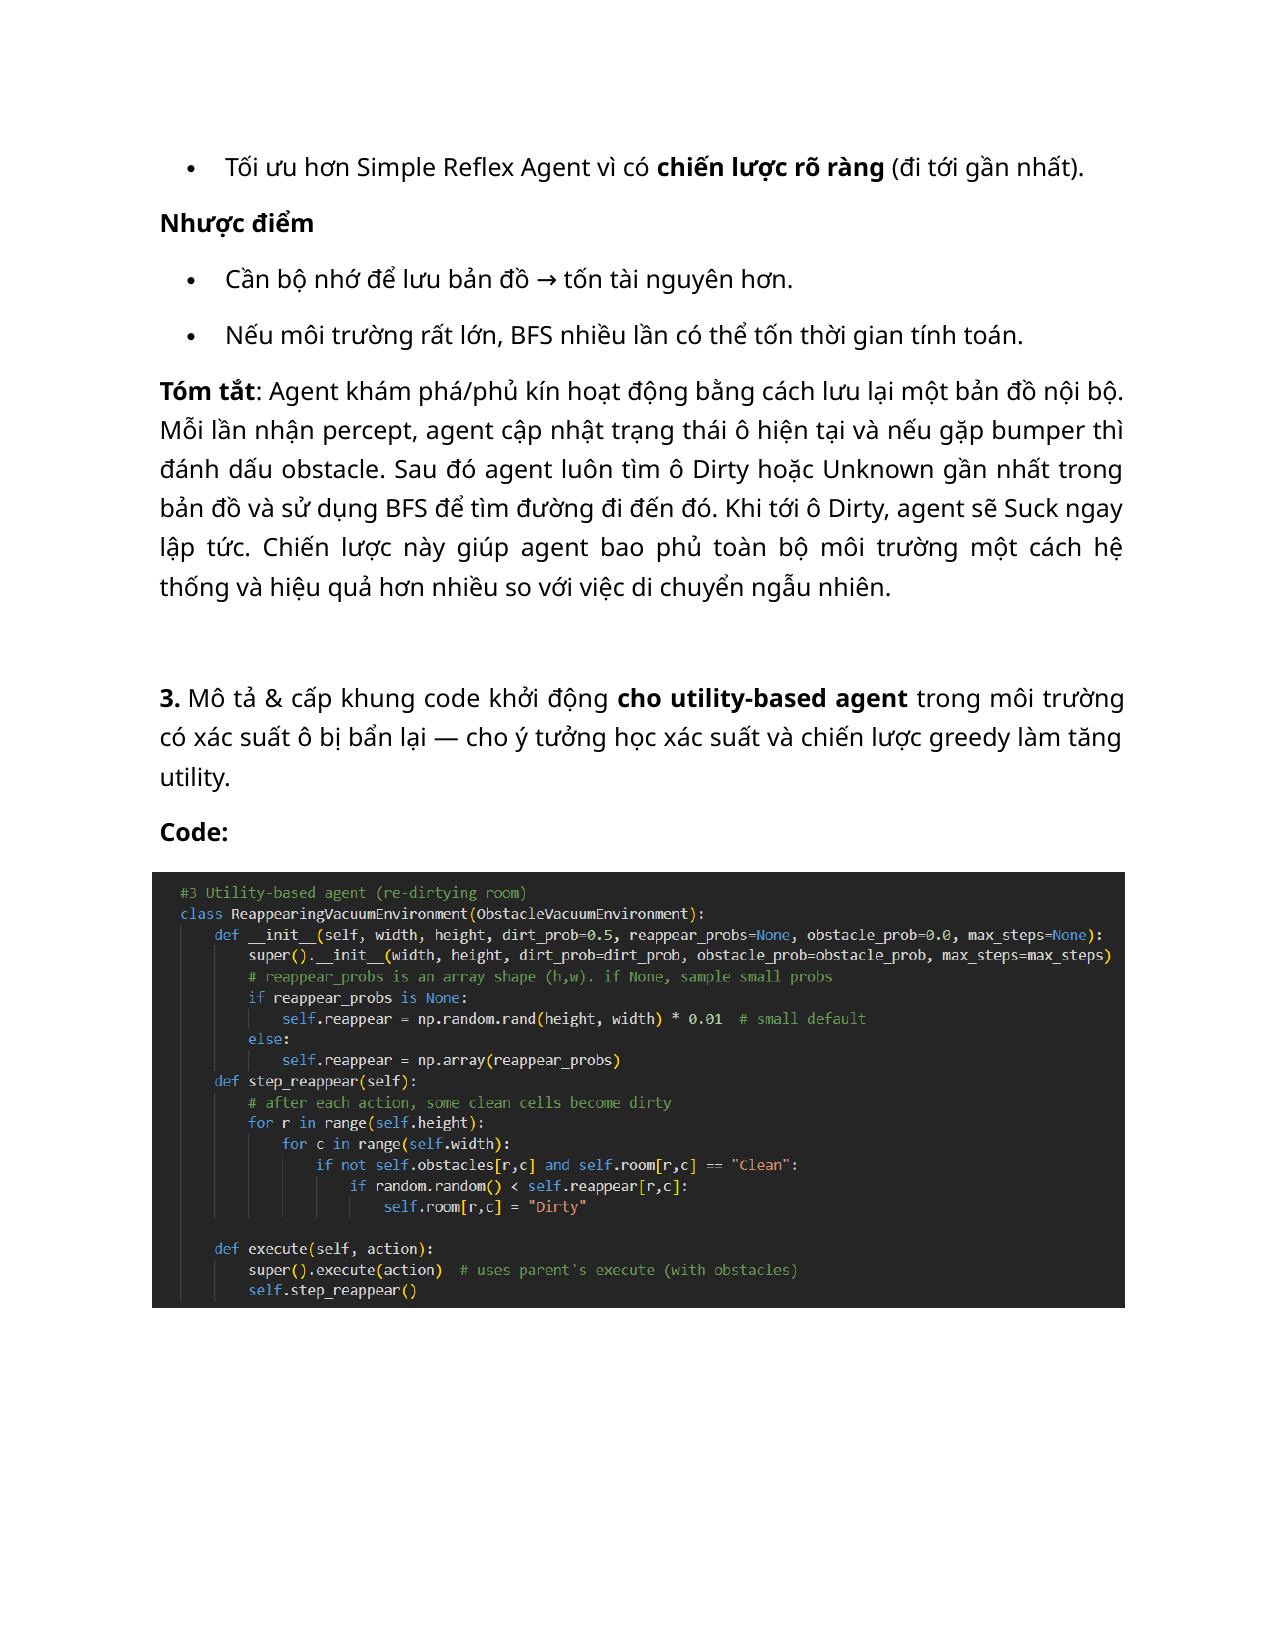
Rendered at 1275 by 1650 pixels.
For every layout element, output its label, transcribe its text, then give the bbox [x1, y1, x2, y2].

list Mô tả & cấp khung code khởi động cho utility-based agent trong môi trường có xác suất ô bị bẩn lại — cho ý tưởng học xác suất và chiến lược greedy làm tăng utility. [159, 681, 1125, 793]
text Tóm tắt: Agent khám phá/phủ kín hoạt động bằng cách lưu lại một bản đồ nội bộ. Mỗi lần nhận percept, agent cập nhật trạng thái ô hiện tại và nếu gặp bumper thì đánh dấu obstacle. Sau đó agent luôn tìm ô Dirty hoặc Unknown gần nhất trong bản đồ và sử dụng BFS để tìm đường đi đến đó. Khi tới ô Dirty, agent sẽ Suck ngay lập tức. Chiến lược này giúp agent bao phủ toàn bộ môi trường một cách hệ thống và hiệu quả hơn nhiều so với việc di chuyển ngẫu nhiên. [159, 373, 1125, 603]
list Tối ưu hơn Simple Reflex Agent vì có chiến lược rõ ràng (đi tới gần nhất). [187, 150, 1125, 184]
list Cần bộ nhớ để lưu bản đồ → tốn tài nguyên hơn. [187, 262, 1125, 296]
text Nhược điểm [159, 206, 1125, 240]
picture [150, 870, 1125, 1309]
list Nếu môi trường rất lớn, BFS nhiều lần có thể tốn thời gian tính toán. [187, 317, 1125, 352]
text Code: [159, 815, 1125, 849]
